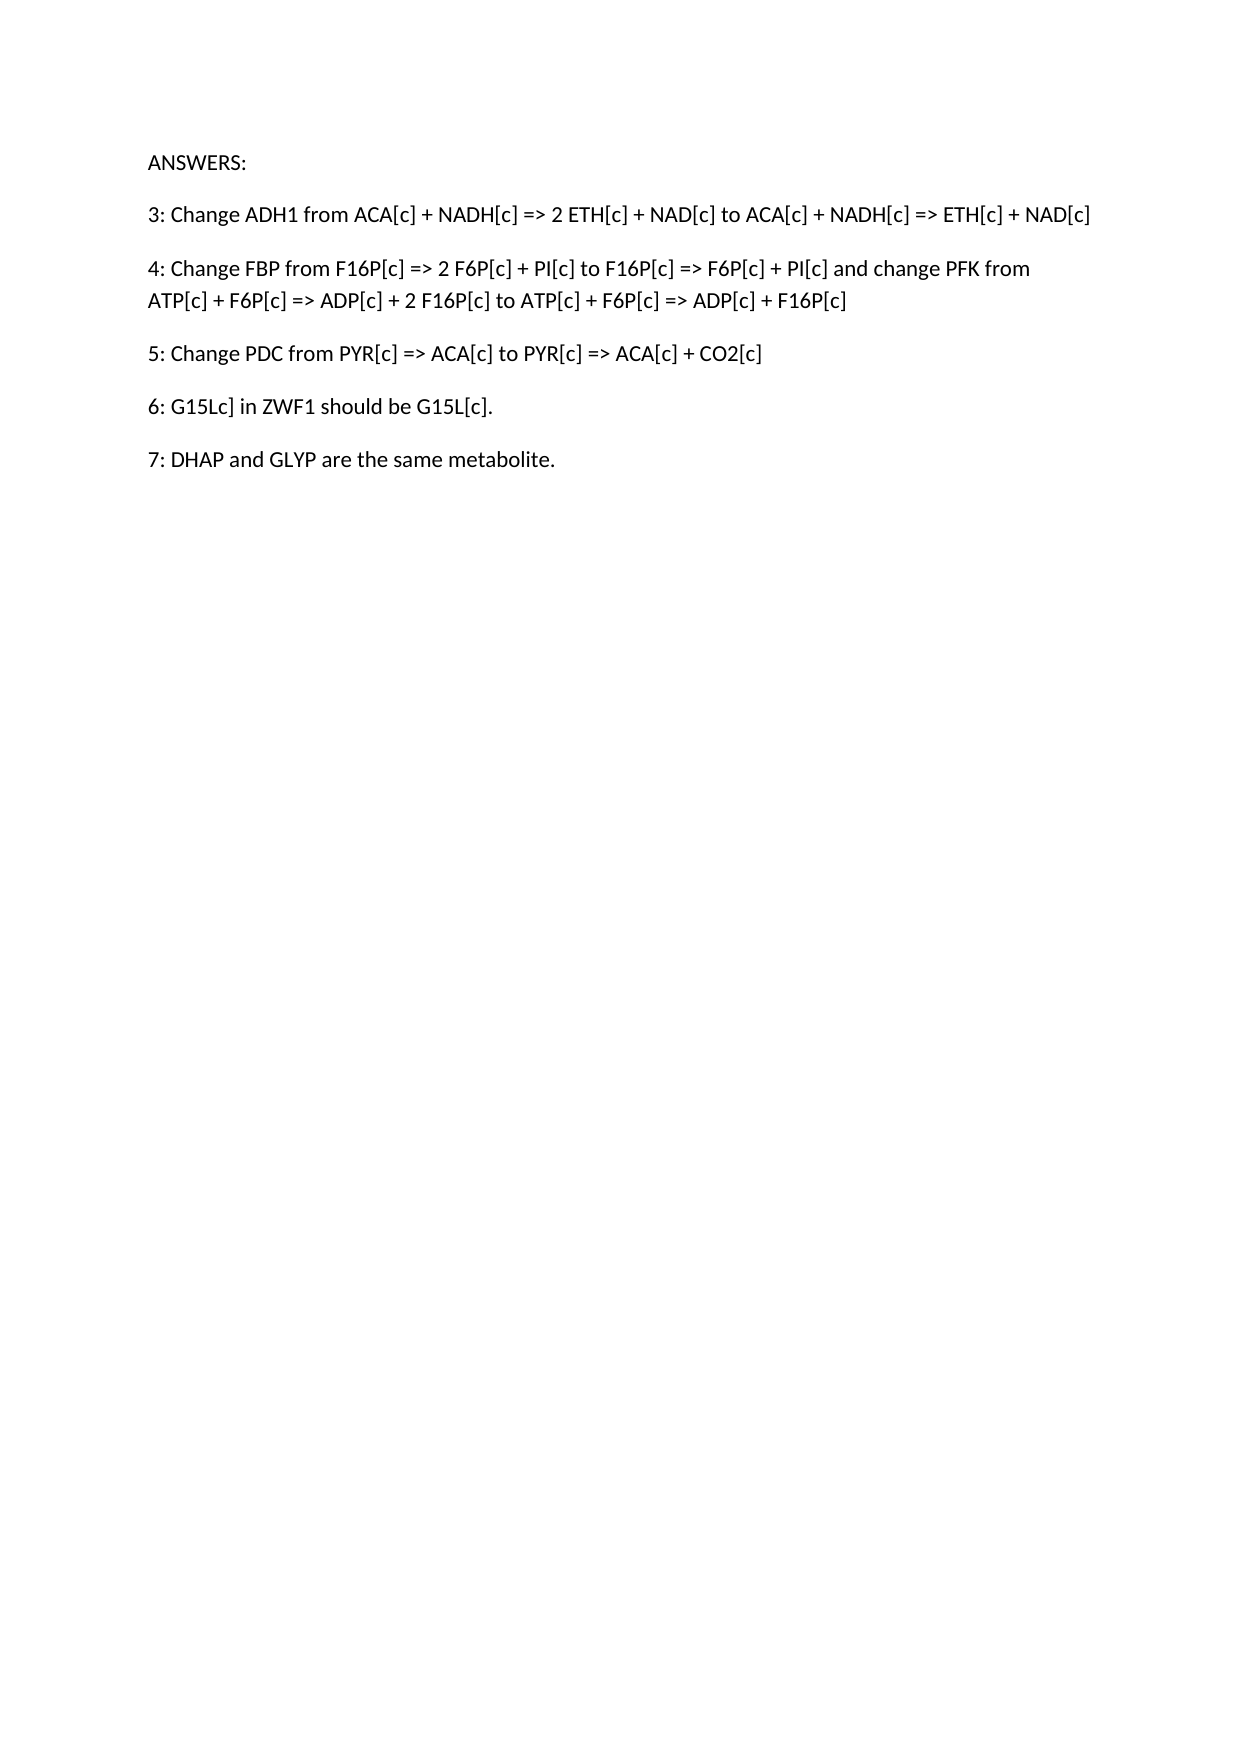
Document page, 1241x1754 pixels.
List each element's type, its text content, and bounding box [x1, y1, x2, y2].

text ANSWERS: [148, 148, 1093, 176]
text 7: DHAP and GLYP are the same metabolite. [148, 445, 1093, 473]
text 6: G15Lc] in ZWF1 should be G15L[c]. [148, 392, 1093, 420]
text 4: Change FBP from F16P[c] => 2 F6P[c] + PI[c] to F16P[c] => F6P[c] + PI[c] and change PFK from ATP[c] + F6P[c] => ADP[c] + 2 F16P[c] to ATP[c] + F6P[c] => ADP[c] + F16P[c] [148, 254, 1093, 314]
text 3: Change ADH1 from ACA[c] + NADH[c] => 2 ETH[c] + NAD[c] to ACA[c] + NADH[c] => ETH[c] + NAD[c] [148, 201, 1093, 229]
text 5: Change PDC from PYR[c] => ACA[c] to PYR[c] => ACA[c] + CO2[c] [148, 339, 1093, 367]
